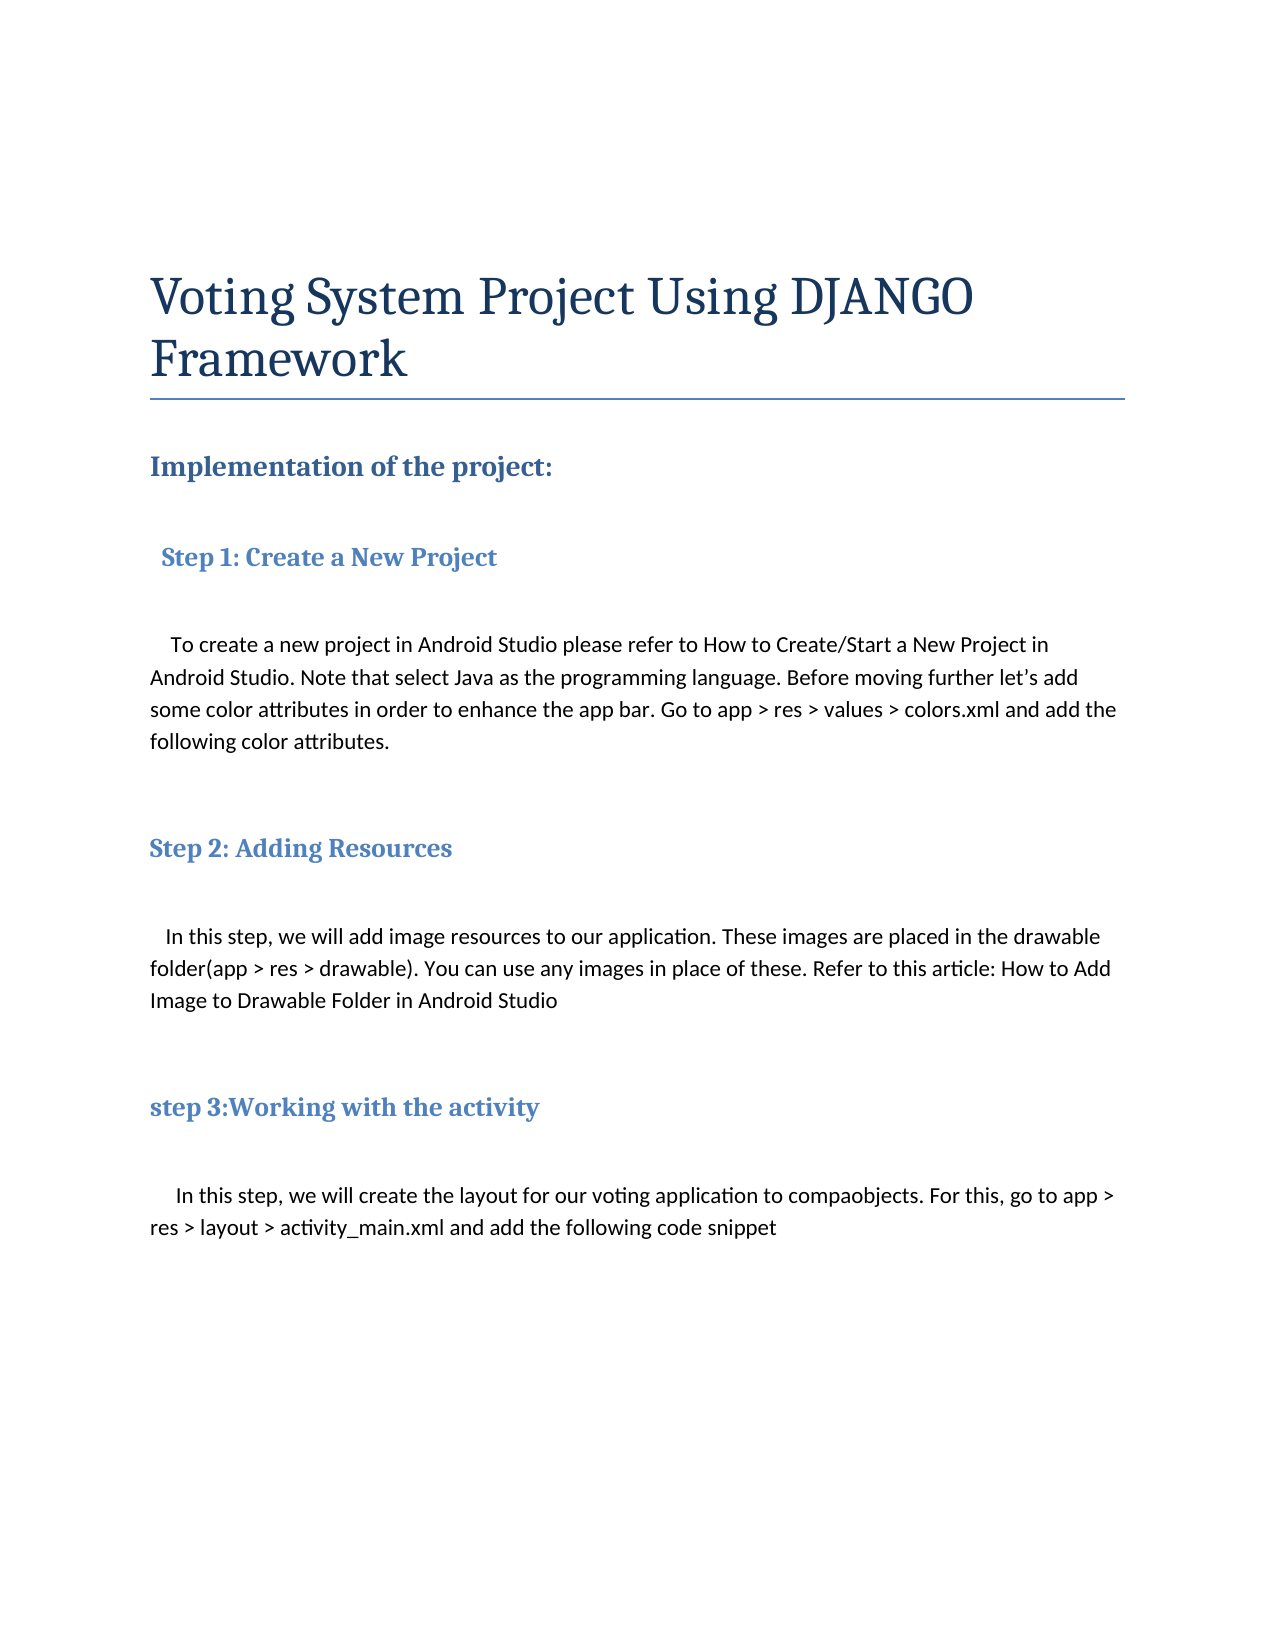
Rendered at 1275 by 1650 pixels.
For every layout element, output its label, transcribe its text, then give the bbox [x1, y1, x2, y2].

subtitle Step 1: Create a New Project [150, 542, 1125, 573]
text To create a new project in Android Studio please refer to How to Create/Start a New Project in Android Studio. Note that select Java as the programming language. Before moving further let’s add some color attributes in order to enhance the app bar. Go to app > res > values > colors.xml and add the following color attributes. [150, 631, 1125, 755]
text In this step, we will add image resources to our application. These images are placed in the drawable folder(app > res > drawable). You can use any images in place of these. Refer to this article: How to Add Image to Drawable Folder in Android Studio [150, 922, 1125, 1014]
subtitle step 3:Working with the activity [150, 1092, 1125, 1123]
subtitle Implementation of the project: [150, 450, 1125, 484]
subtitle Step 2: Adding Resources [150, 833, 1125, 864]
text In this step, we will create the layout for our voting application to compaobjects. For this, go to app > res > layout > activity_main.xml and add the following code snippet [150, 1181, 1125, 1241]
title Voting System Project Using DJANGO Framework [150, 265, 1125, 398]
